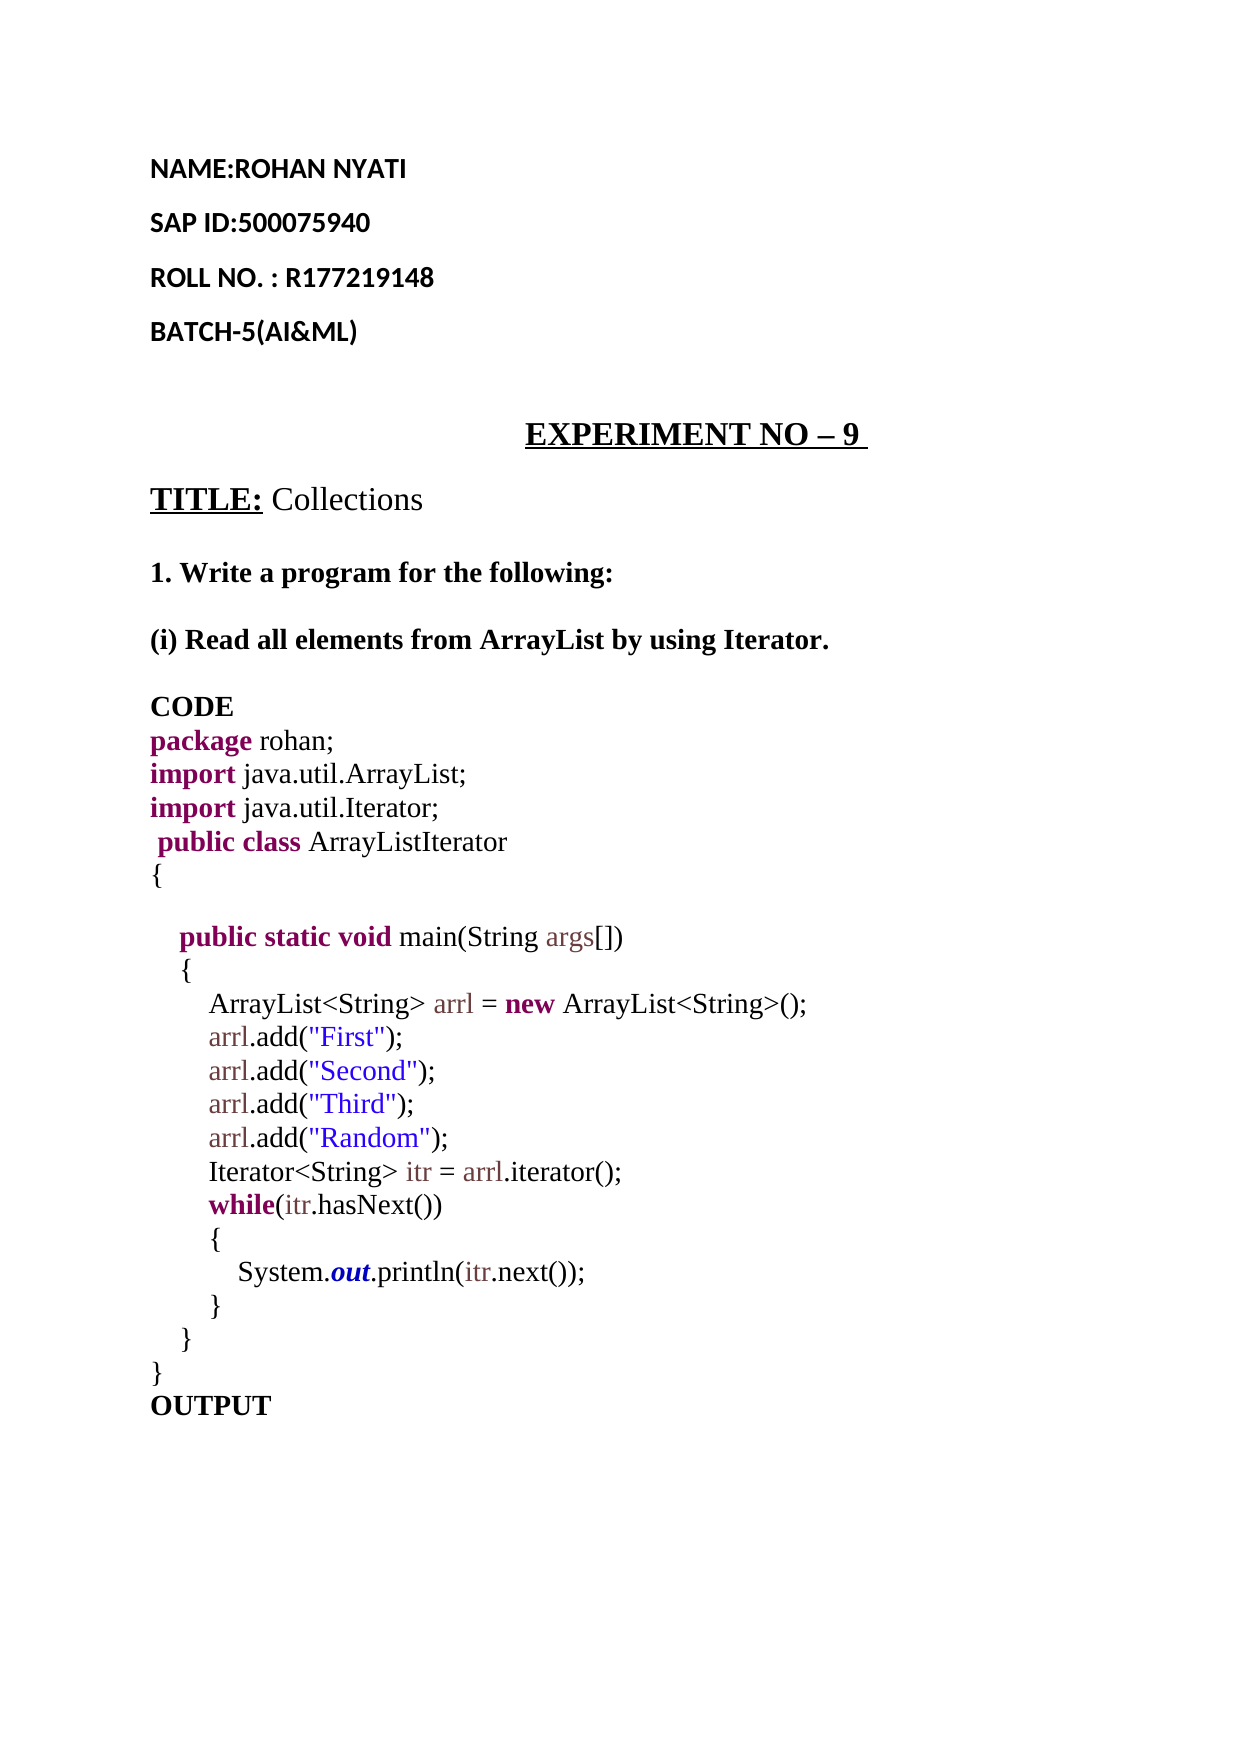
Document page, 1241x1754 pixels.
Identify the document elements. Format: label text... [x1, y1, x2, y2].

text 1. Write a program for the following: [150, 555, 1090, 589]
text EXPERIMENT NO – 9 [150, 414, 1090, 452]
text arrl.add("First"); [150, 1019, 1090, 1053]
text public static void main(String args[]) [150, 919, 1090, 952]
text CODE [150, 689, 1090, 723]
text ROLL NO. : R177219148 [150, 259, 1090, 294]
text System.out.println(itr.next()); [150, 1254, 1090, 1288]
text { [150, 1221, 1090, 1254]
text } [150, 1288, 1090, 1321]
text ArrayList<String> arrl = new ArrayList<String>(); [150, 986, 1090, 1019]
text TITLE: Collections [150, 479, 1090, 517]
text { [150, 857, 1090, 891]
text arrl.add("Random"); [150, 1120, 1090, 1154]
text OUTPUT [150, 1388, 1090, 1422]
text { [150, 952, 1090, 986]
text public class ArrayListIterator [150, 824, 1090, 857]
text } [150, 1355, 1090, 1388]
text NAME:ROHAN NYATI [150, 150, 1090, 186]
text BATCH-5(AI&ML) [150, 313, 1090, 349]
text (i) Read all elements from ArrayList by using Iterator. [150, 622, 1090, 656]
text arrl.add("Third"); [150, 1087, 1090, 1120]
text SAP ID:500075940 [150, 204, 1090, 240]
text import java.util.Iterator; [150, 790, 1090, 824]
text Iterator<String> itr = arrl.iterator(); [150, 1154, 1090, 1187]
text package rohan; [150, 723, 1090, 757]
text } [150, 1321, 1090, 1355]
text while(itr.hasNext()) [150, 1187, 1090, 1221]
text arrl.add("Second"); [150, 1053, 1090, 1087]
text import java.util.ArrayList; [150, 757, 1090, 790]
